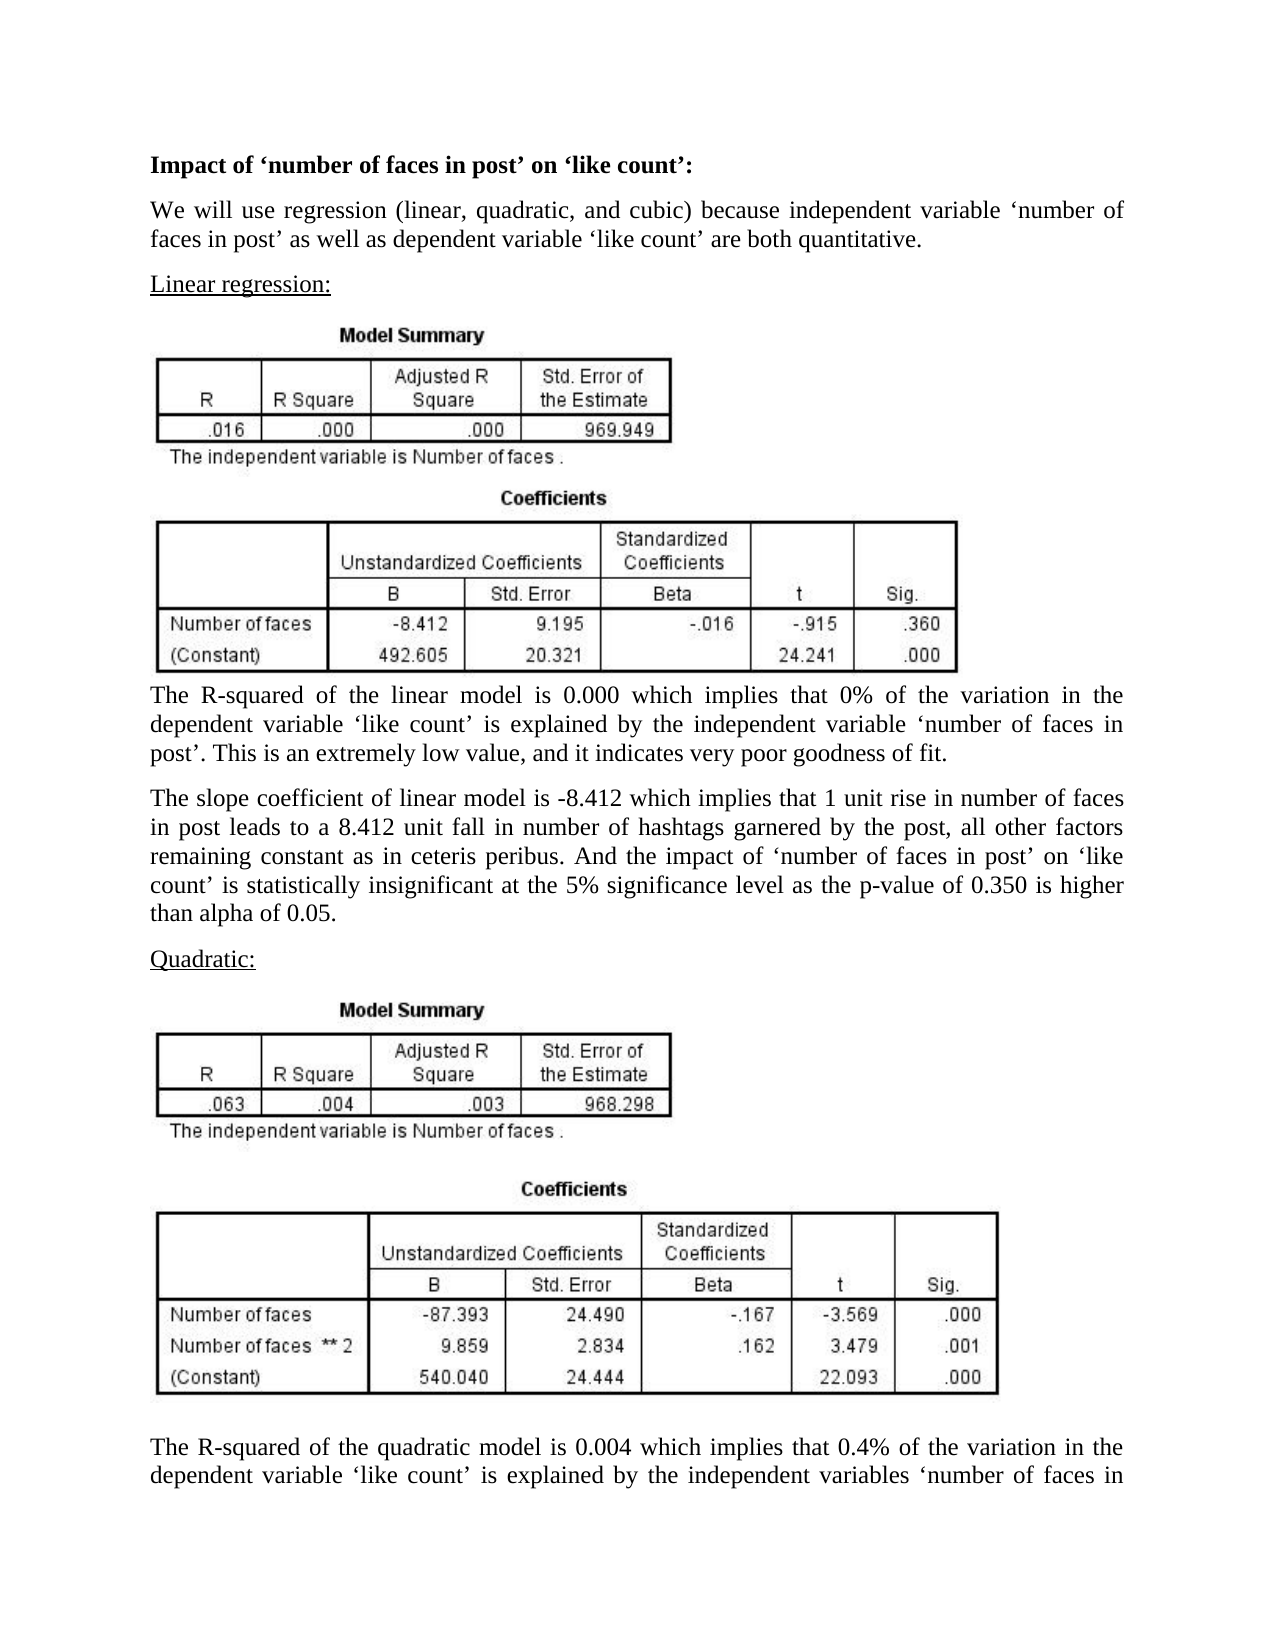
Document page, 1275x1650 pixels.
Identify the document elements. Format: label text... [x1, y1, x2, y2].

text The slope coefficient of linear model is -8.412 which implies that 1 unit rise in number of faces in post leads to a 8.412 unit fall in number of hashtags garnered by the post, all other factors remaining constant as in ceteris peribus. And the impact of ‘number of faces in post’ on ‘like count’ is statistically insignificant at the 5% significance level as the p-value of 0.350 is higher than alpha of 0.05. [150, 783, 1125, 927]
text Linear regression: [150, 269, 1125, 298]
text Quadratic: [150, 944, 1125, 973]
picture [150, 315, 966, 681]
text We will use regression (linear, quadratic, and cubic) because independent variable ‘number of faces in post’ as well as dependent variable ‘like count’ are both quantitative. [150, 195, 1125, 253]
picture [150, 989, 680, 1152]
picture [150, 1168, 1007, 1403]
text The R-squared of the linear model is 0.000 which implies that 0% of the variation in the dependent variable ‘like count’ is explained by the independent variable ‘number of faces in post’. This is an extremely low value, and it indicates very poor goodness of fit. [150, 681, 1125, 767]
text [150, 1432, 1125, 1489]
text Impact of ‘number of faces in post’ on ‘like count’: [150, 150, 1125, 179]
